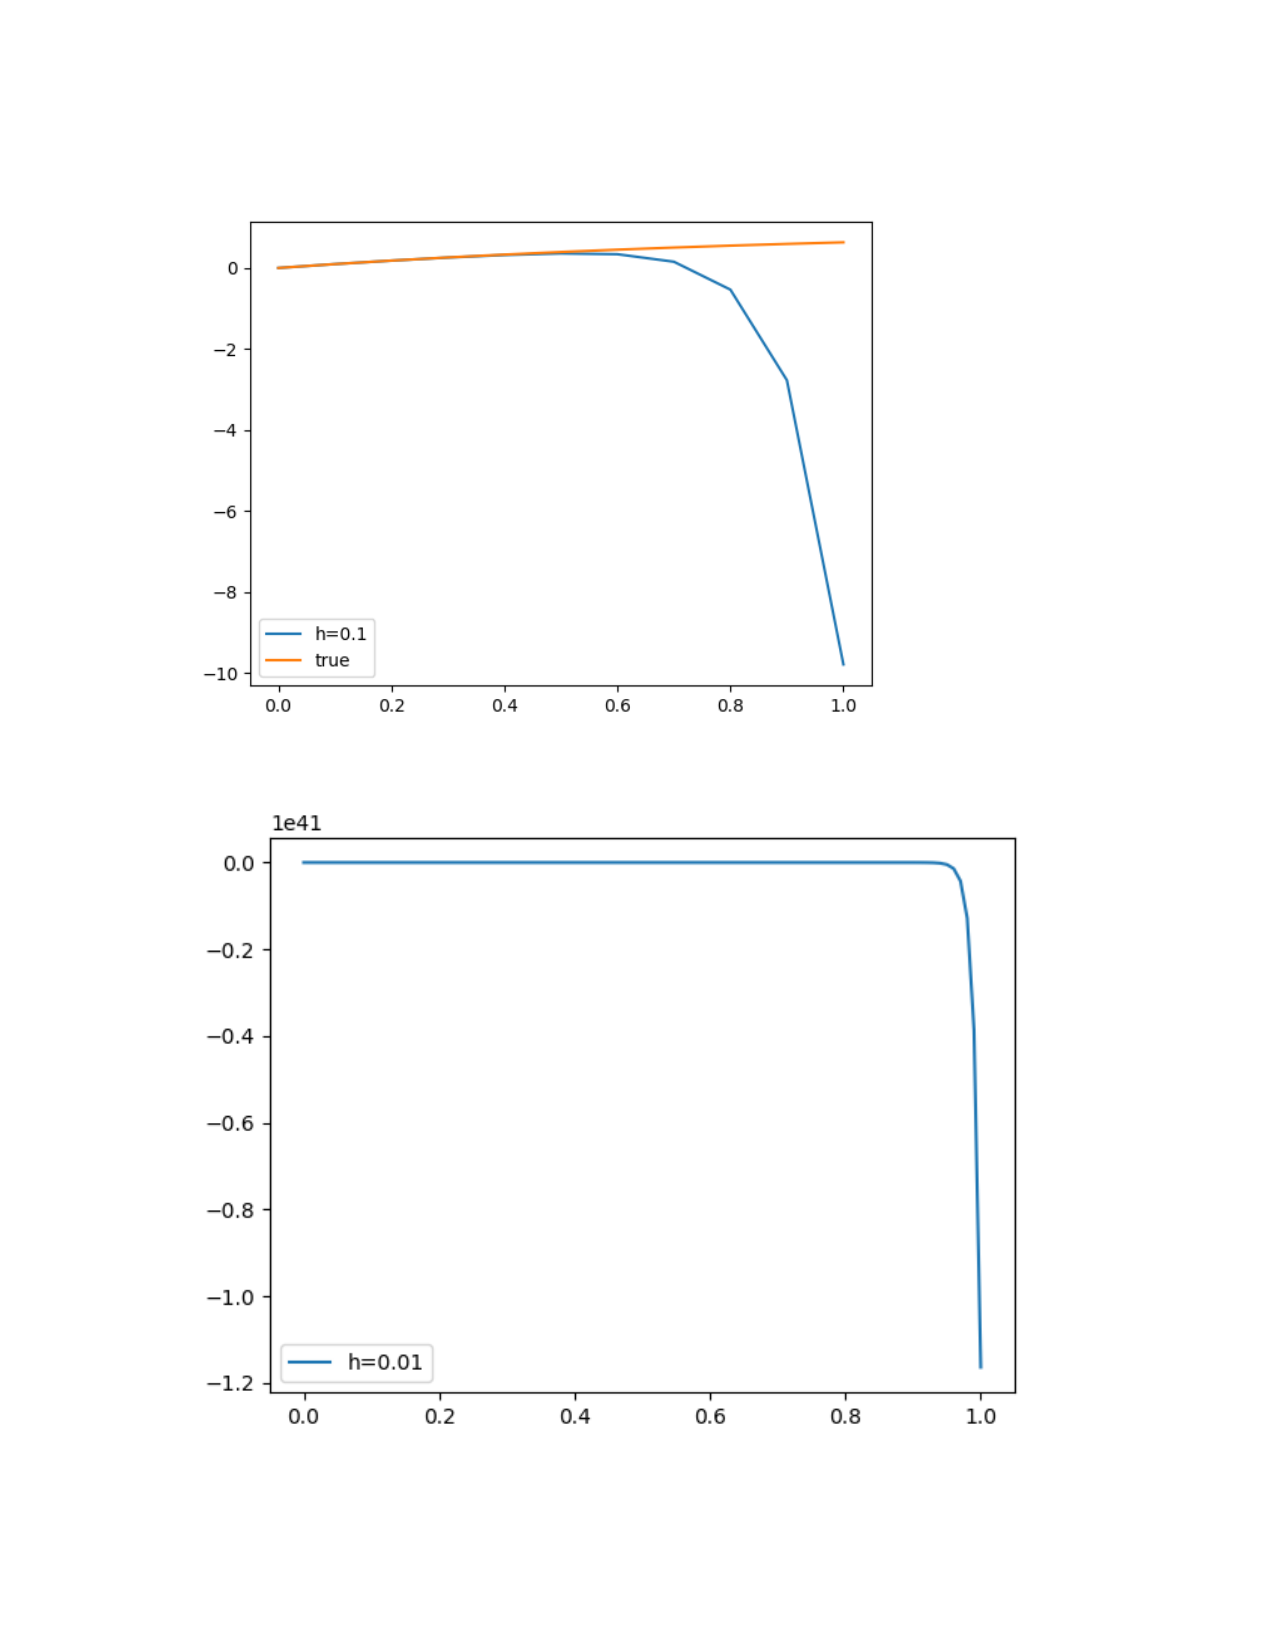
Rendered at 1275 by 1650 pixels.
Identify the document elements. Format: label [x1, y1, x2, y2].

picture [150, 150, 1110, 1472]
